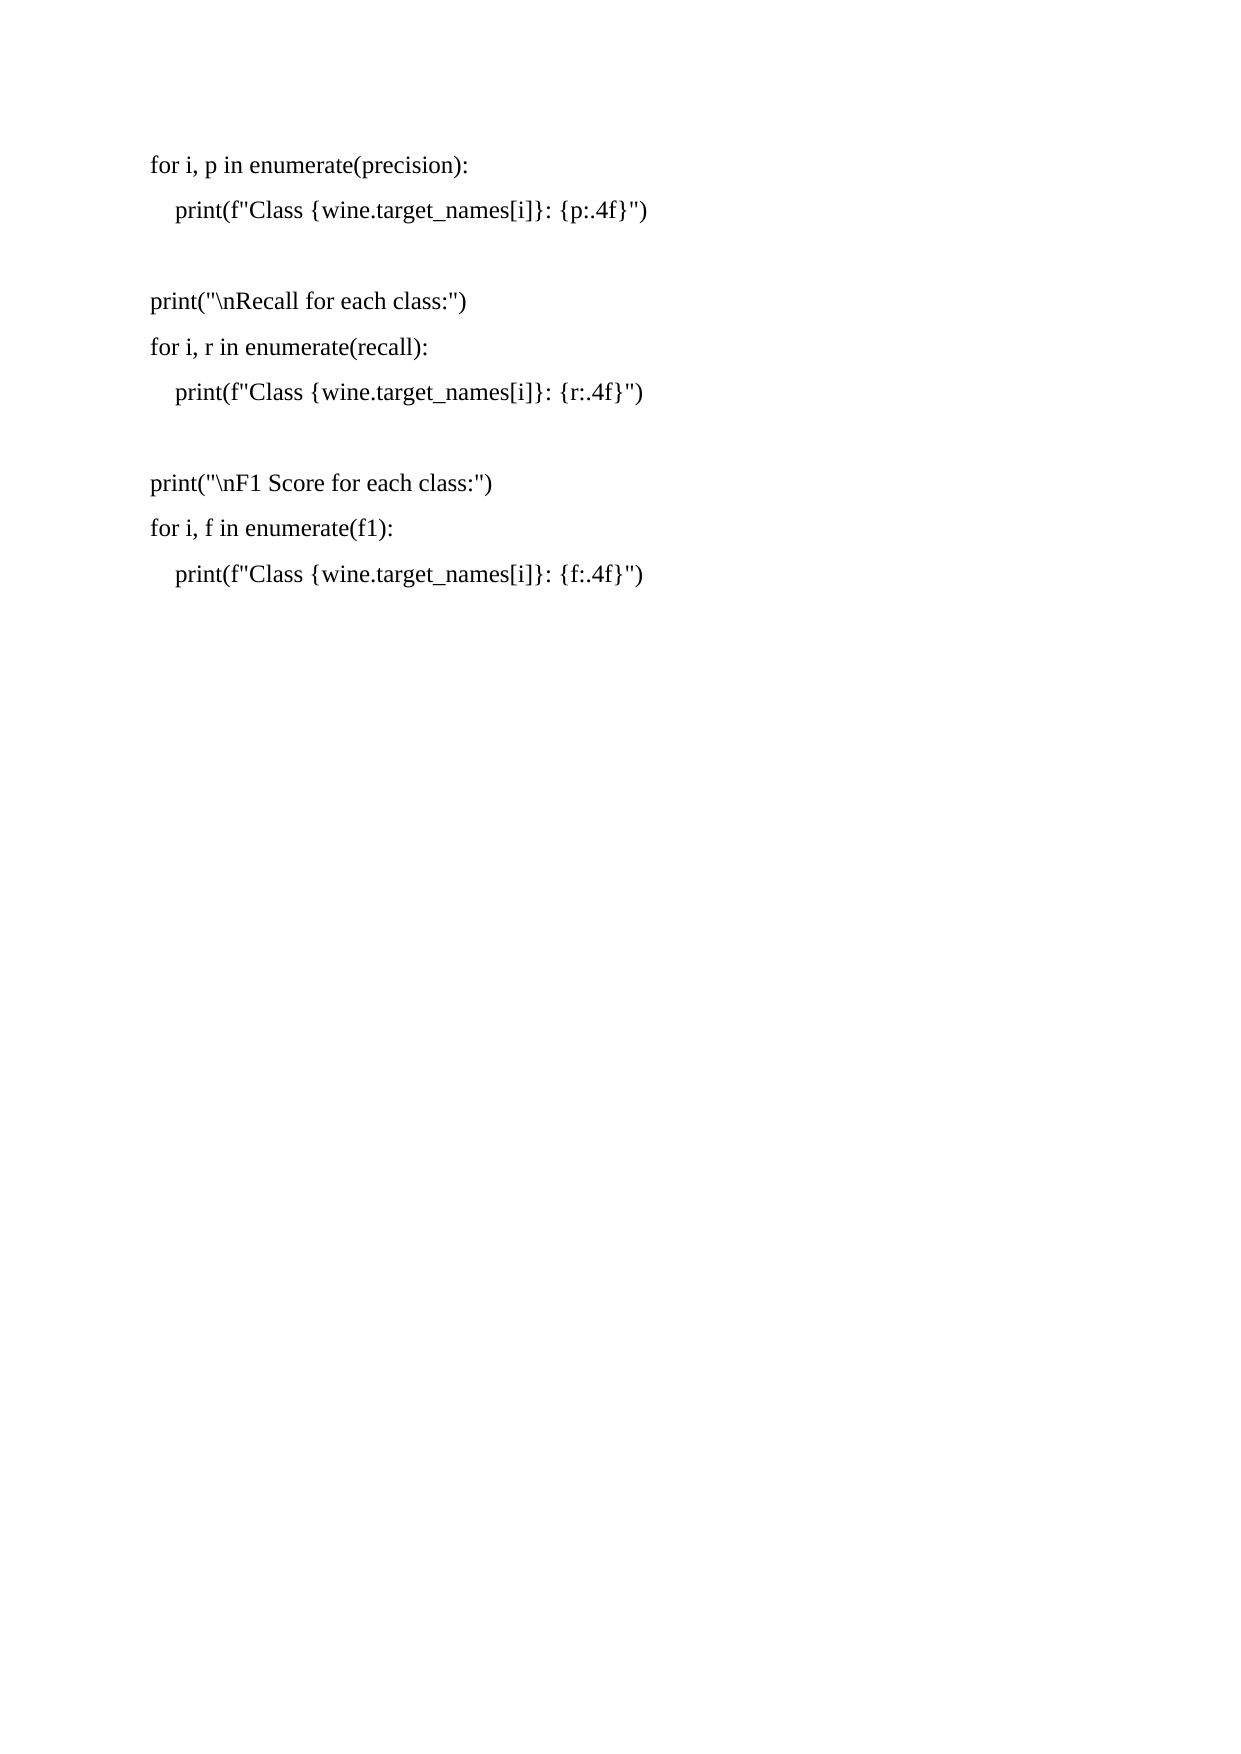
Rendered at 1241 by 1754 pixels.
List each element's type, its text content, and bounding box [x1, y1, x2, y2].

text for i, r in enumerate(recall): [150, 332, 1090, 360]
text for i, f in enumerate(f1): [150, 513, 1090, 542]
text for i, p in enumerate(precision): [150, 150, 1090, 179]
text print("\nF1 Score for each class:") [150, 468, 1090, 497]
text print(f"Class {wine.target_names[i]}: {p:.4f}") [150, 195, 1090, 224]
text print(f"Class {wine.target_names[i]}: {r:.4f}") [150, 377, 1090, 406]
text print(f"Class {wine.target_names[i]}: {f:.4f}") [150, 559, 1090, 587]
text print("\nRecall for each class:") [150, 286, 1090, 315]
